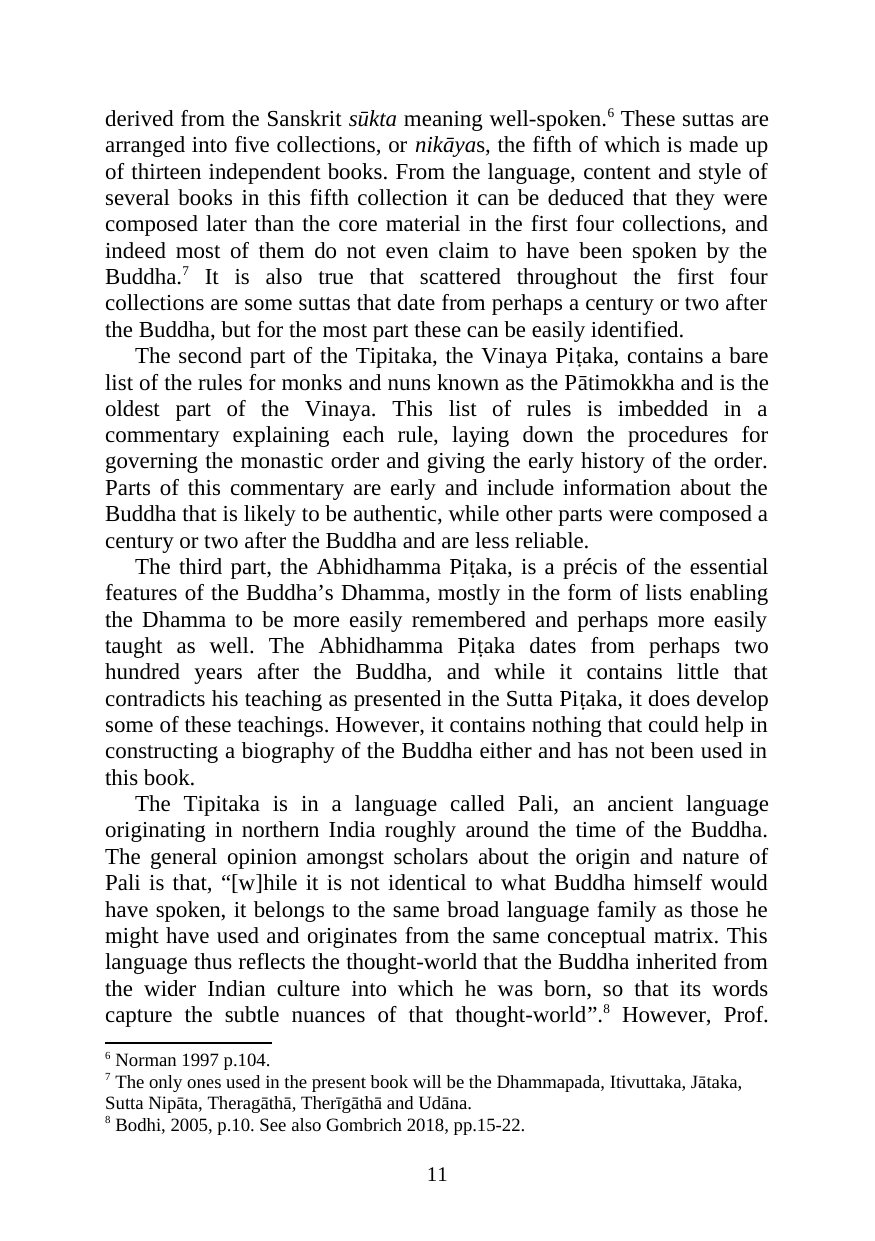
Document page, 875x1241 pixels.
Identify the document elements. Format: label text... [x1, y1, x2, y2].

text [105, 790, 769, 1027]
text The third part, the Abhidhamma Piṭaka, is a précis of the essential features of the Buddha’s Dhamma, mostly in the form of lists enabling the Dhamma to be more easily remembered and perhaps more easily taught as well. The Abhidhamma Piṭaka dates from perhaps two hundred years after the Buddha, and while it contains little that contradicts his teaching as presented in the Sutta Piṭaka, it does develop some of these teachings. However, it contains nothing that could help in constructing a biography of the Buddha either and has not been used in this book. [105, 553, 769, 790]
text The second part of the Tipitaka, the Vinaya Piṭaka, contains a bare list of the rules for monks and nuns known as the Pātimokkha and is the oldest part of the Vinaya. This list of rules is imbedded in a commentary explaining each rule, laying down the procedures for governing the monastic order and giving the early history of the order. Parts of this commentary are early and include information about the Buddha that is likely to be authentic, while other parts were composed a century or two after the Buddha and are less reliable. [105, 342, 769, 553]
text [105, 105, 769, 342]
